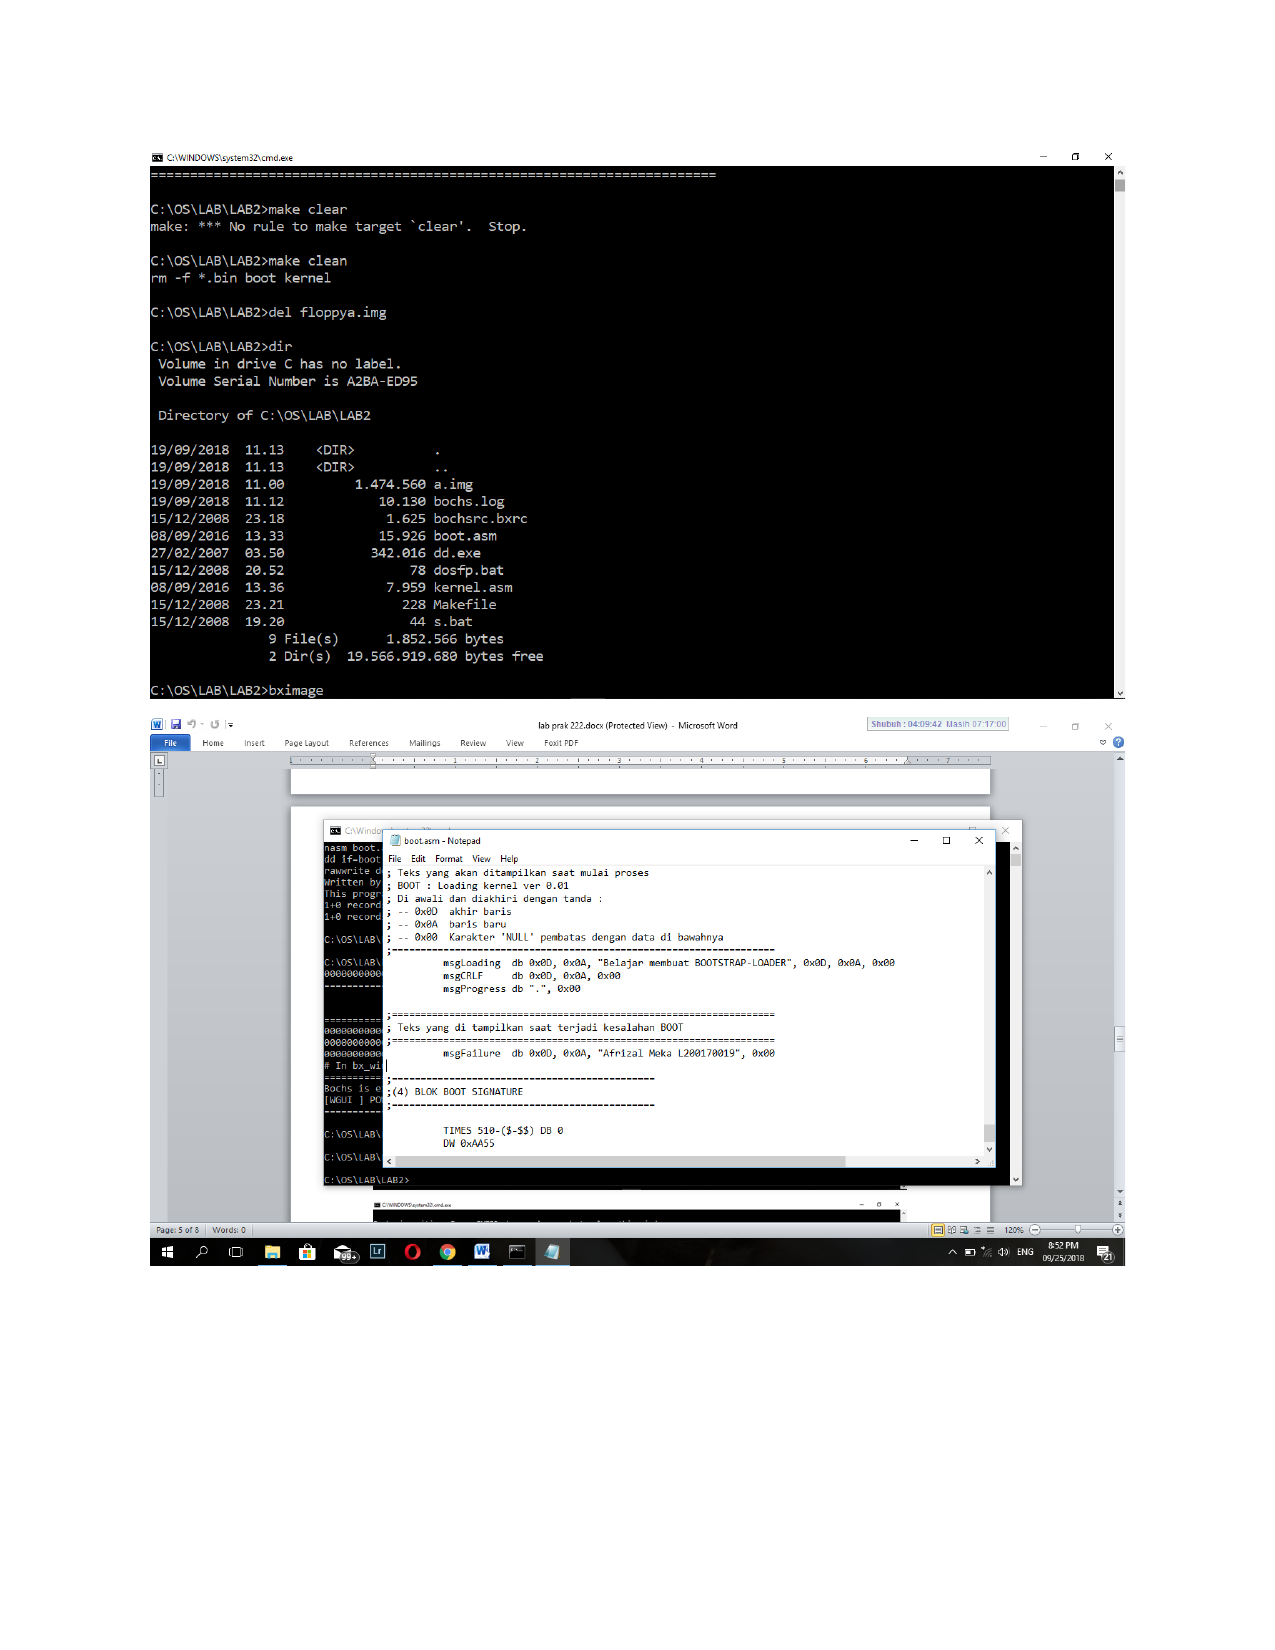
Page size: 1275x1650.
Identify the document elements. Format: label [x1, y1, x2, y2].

picture [150, 150, 1125, 699]
picture [150, 717, 1125, 1266]
